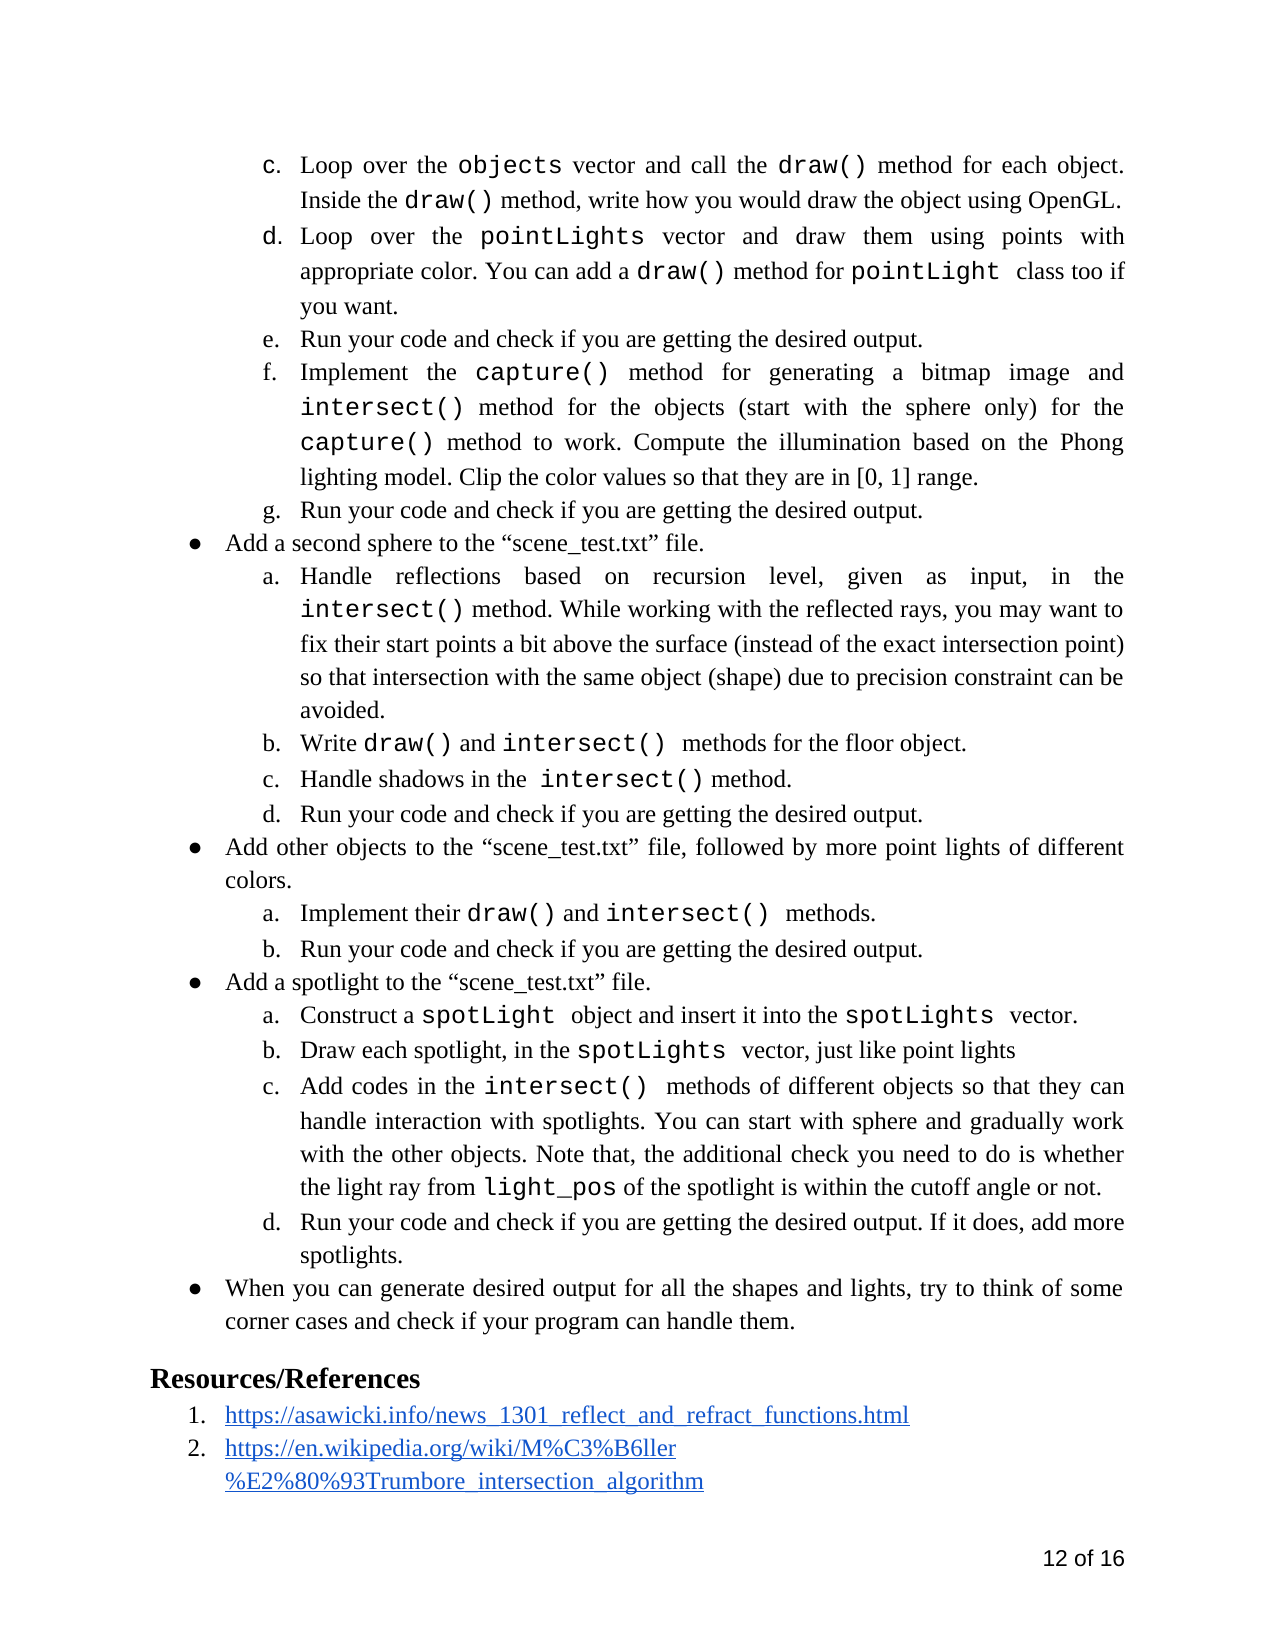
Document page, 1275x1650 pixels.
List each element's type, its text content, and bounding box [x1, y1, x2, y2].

list https://asawicki.info/news_1301_reflect_and_refract_functions.html [187, 1400, 1125, 1429]
list When you can generate desired output for all the shapes and lights, try to think of some corner cases and check if your program can handle them. [187, 1273, 1125, 1335]
list Add other objects to the “scene_test.txt” file, followed by more point lights of different colors. [187, 832, 1125, 894]
list Implement the capture() method for generating a bitmap image and intersect() method for the objects (start with the sphere only) for the capture() method to work. Compute the illumination based on the Phong lighting model. Clip the color values so that they are in [0, 1] range. [262, 357, 1125, 491]
list Loop over the pointLights vector and draw them using points with appropriate color. You can add a draw() method for pointLight class too if you want. [262, 221, 1125, 320]
list Draw each spotlight, in the spotLights vector, just like point lights [262, 1035, 1125, 1066]
list Run your code and check if you are getting the desired output. [262, 934, 1125, 963]
list Run your code and check if you are getting the desired output. [262, 799, 1125, 828]
list Add codes in the intersect() methods of different objects so that they can handle interaction with spotlights. You can start with sphere and gradually work with the other objects. Note that, the additional check you need to do is whether the light ray from light_pos of the spotlight is within the cutoff angle or not. [262, 1071, 1125, 1203]
list Write draw() and intersect() methods for the floor object. [262, 728, 1125, 759]
list Construct a spotLight object and insert it into the spotLights vector. [262, 1000, 1125, 1031]
subtitle Resources/References [150, 1361, 1125, 1395]
list https://en.wikipedia.org/wiki/M%C3%B6ller%E2%80%93Trumbore_intersection_algorithm [187, 1433, 1125, 1495]
list Add a second sphere to the “scene_test.txt” file. [187, 528, 1125, 557]
list Run your code and check if you are getting the desired output. If it does, add more spotlights. [262, 1207, 1125, 1269]
list Run your code and check if you are getting the desired output. [262, 495, 1125, 524]
list Handle reflections based on recursion level, given as input, in the intersect() method. While working with the reflected rays, you may want to fix their start points a bit above the surface (instead of the exact intersection point) so that intersection with the same object (shape) due to precision constraint can be avoided. [262, 561, 1125, 724]
list Add a spotlight to the “scene_test.txt” file. [187, 967, 1125, 996]
list Run your code and check if you are getting the desired output. [262, 324, 1125, 353]
list Implement their draw() and intersect() methods. [262, 898, 1125, 929]
list Handle shadows in the intersect() method. [262, 764, 1125, 795]
list Loop over the objects vector and call the draw() method for each object. Inside the draw() method, write how you would draw the object using OpenGL. [262, 150, 1125, 216]
